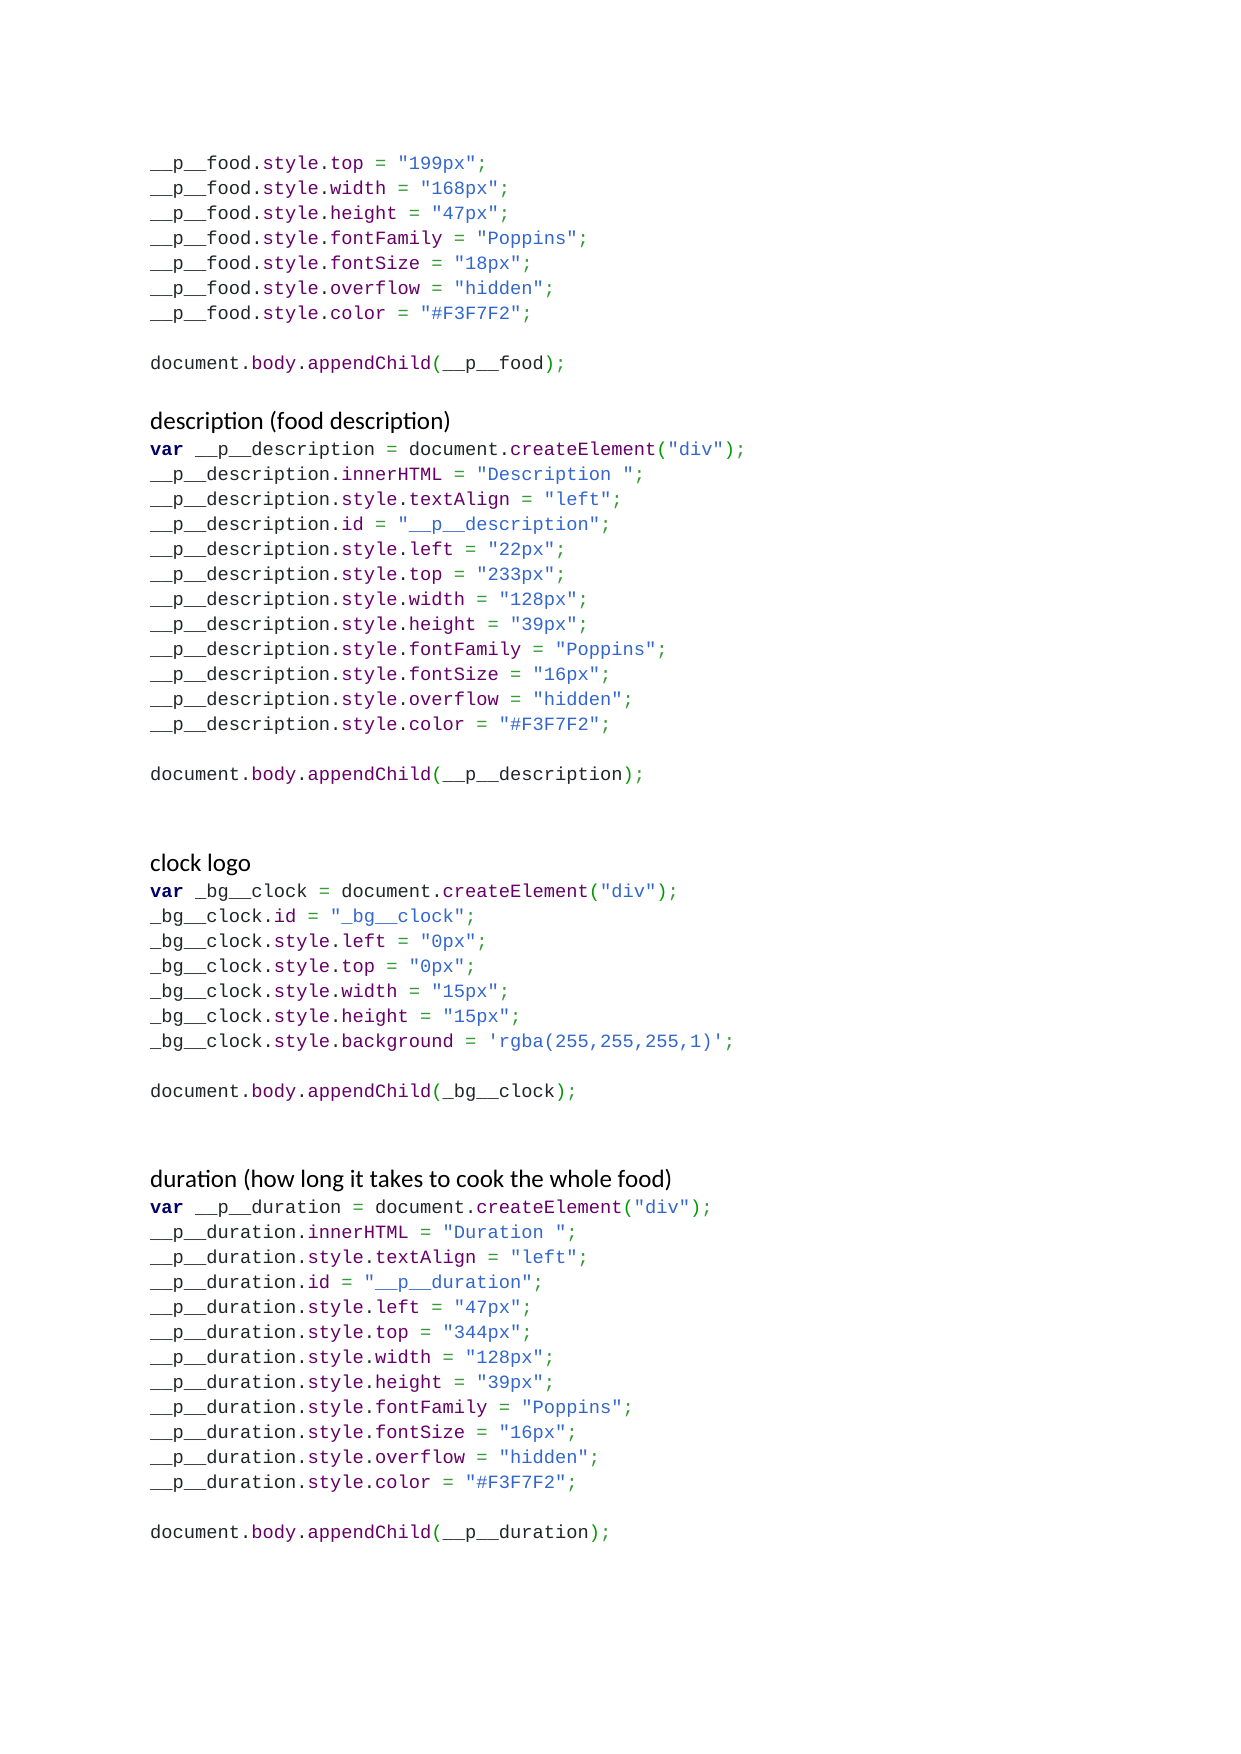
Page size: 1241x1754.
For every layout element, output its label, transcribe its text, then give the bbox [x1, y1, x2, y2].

text __p__duration.style.textAlign = "left"; [150, 1244, 1090, 1269]
text __p__food.style.top = "199px"; [150, 150, 1090, 175]
text __p__description.style.color = "#F3F7F2"; [150, 711, 1090, 736]
text clock logo [150, 847, 1090, 878]
text _bg__clock.id = "_bg__clock"; [150, 903, 1090, 928]
text __p__description.style.overflow = "hidden"; [150, 686, 1090, 711]
text __p__duration.style.fontSize = "16px"; [150, 1419, 1090, 1444]
text duration (how long it takes to cook the whole food) [150, 1164, 1090, 1194]
text __p__food.style.color = "#F3F7F2"; [150, 300, 1090, 325]
text __p__duration.style.top = "344px"; [150, 1319, 1090, 1344]
text __p__duration.style.left = "47px"; [150, 1294, 1090, 1319]
text _bg__clock.style.background = 'rgba(255,255,255,1)'; [150, 1028, 1090, 1053]
text description (food description) [150, 406, 1090, 436]
text __p__duration.id = "__p__duration"; [150, 1269, 1090, 1294]
text var __p__description = document.createElement("div"); [150, 436, 1090, 461]
text __p__description.style.width = "128px"; [150, 586, 1090, 611]
text __p__duration.style.width = "128px"; [150, 1344, 1090, 1369]
text __p__food.style.width = "168px"; [150, 175, 1090, 200]
text document.body.appendChild(__p__duration); [150, 1519, 1090, 1544]
text __p__description.id = "__p__description"; [150, 511, 1090, 536]
text _bg__clock.style.top = "0px"; [150, 953, 1090, 978]
text __p__description.style.fontSize = "16px"; [150, 661, 1090, 686]
text __p__duration.style.fontFamily = "Poppins"; [150, 1394, 1090, 1419]
text _bg__clock.style.height = "15px"; [150, 1003, 1090, 1028]
text var _bg__clock = document.createElement("div"); [150, 878, 1090, 903]
text __p__description.style.left = "22px"; [150, 536, 1090, 561]
text __p__food.style.fontFamily = "Poppins"; [150, 225, 1090, 250]
text __p__duration.innerHTML = "Duration "; [150, 1219, 1090, 1244]
text document.body.appendChild(_bg__clock); [150, 1078, 1090, 1103]
text __p__description.style.fontFamily = "Poppins"; [150, 636, 1090, 661]
text __p__duration.style.overflow = "hidden"; [150, 1444, 1090, 1469]
text __p__duration.style.color = "#F3F7F2"; [150, 1469, 1090, 1494]
text document.body.appendChild(__p__description); [150, 761, 1090, 786]
text _bg__clock.style.left = "0px"; [150, 928, 1090, 953]
text document.body.appendChild(__p__food); [150, 350, 1090, 375]
text __p__description.style.height = "39px"; [150, 611, 1090, 636]
text __p__duration.style.height = "39px"; [150, 1369, 1090, 1394]
text __p__description.style.top = "233px"; [150, 561, 1090, 586]
text __p__food.style.height = "47px"; [150, 200, 1090, 225]
text var __p__duration = document.createElement("div"); [150, 1194, 1090, 1219]
text __p__description.innerHTML = "Description "; [150, 461, 1090, 486]
text __p__description.style.textAlign = "left"; [150, 486, 1090, 511]
text _bg__clock.style.width = "15px"; [150, 978, 1090, 1003]
text __p__food.style.fontSize = "18px"; [150, 250, 1090, 275]
text __p__food.style.overflow = "hidden"; [150, 275, 1090, 300]
